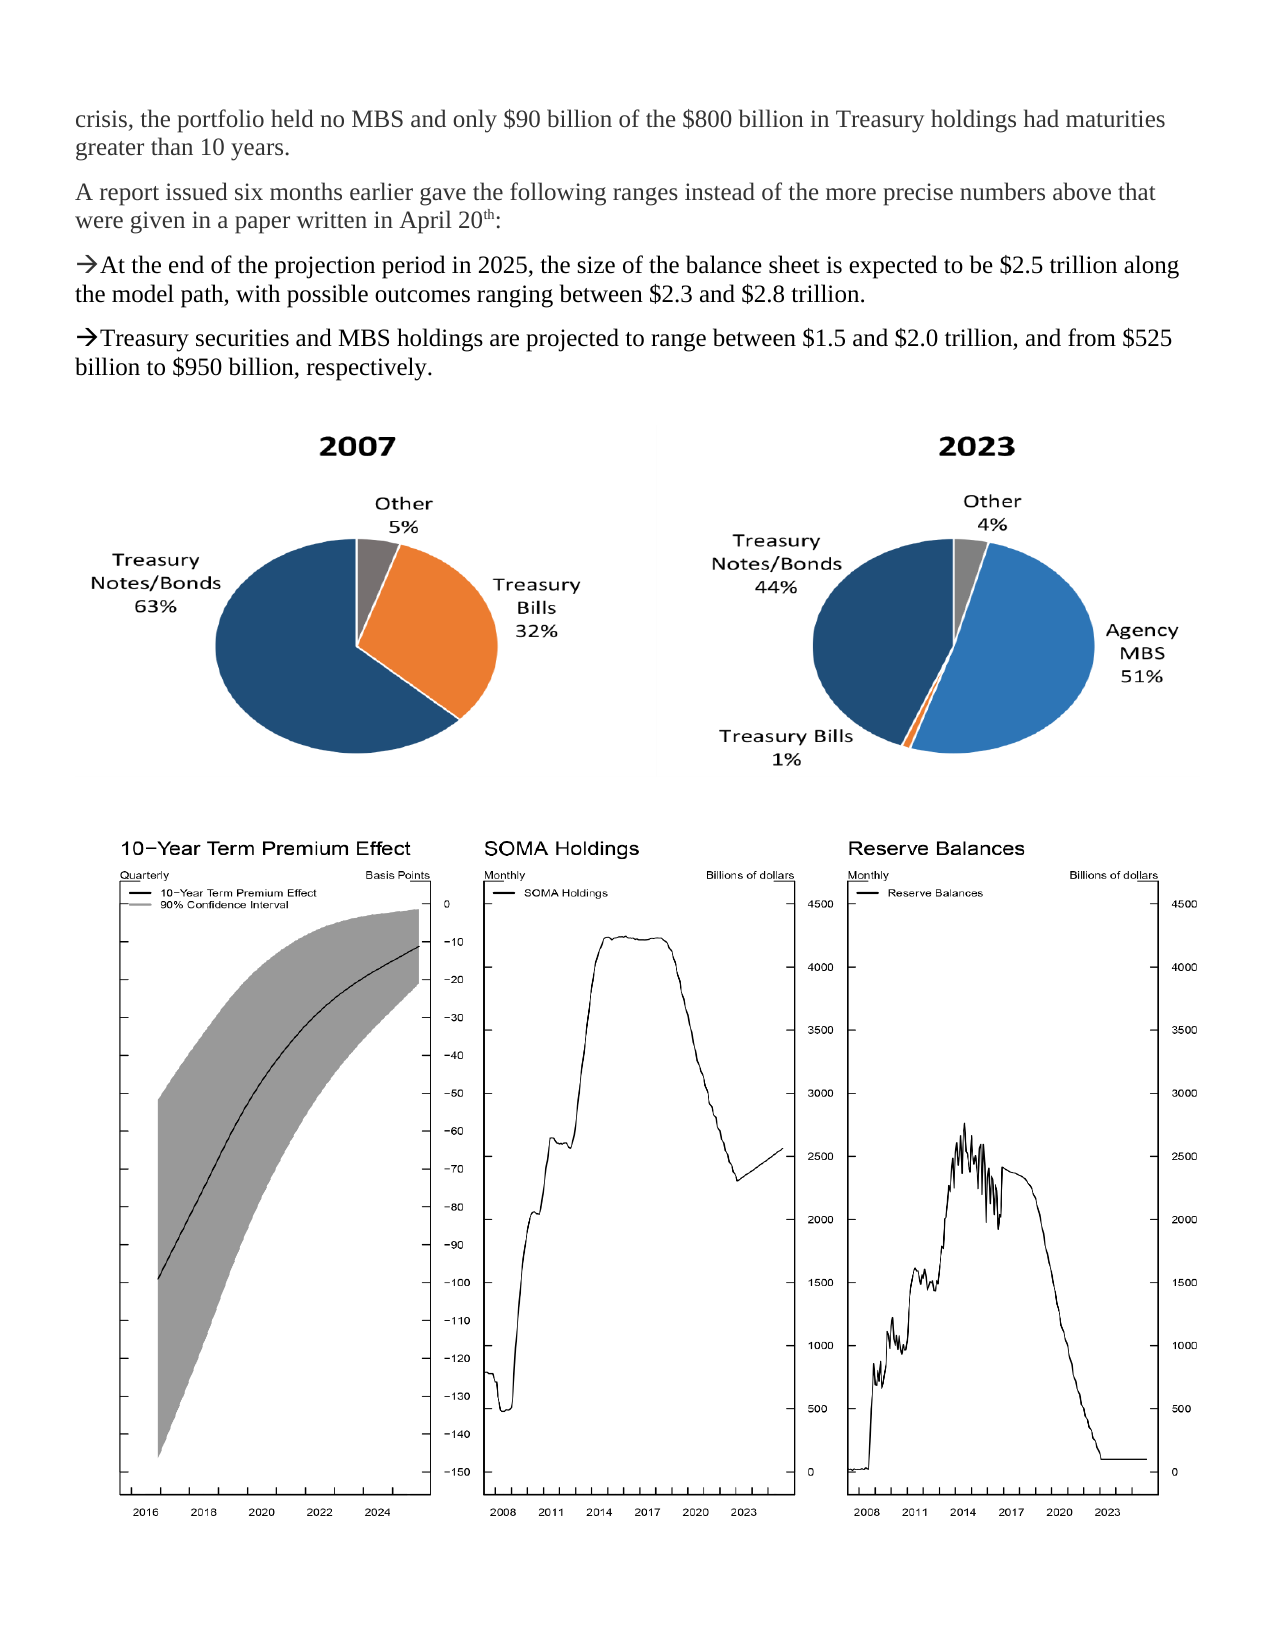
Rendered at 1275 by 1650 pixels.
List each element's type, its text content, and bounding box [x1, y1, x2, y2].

picture [75, 425, 1200, 777]
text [75, 104, 1200, 161]
text At the end of the projection period in 2025, the size of the balance sheet is expected to be $2.5 trillion along the model path, with possible outcomes ranging between $2.3 and $2.8 trillion. [75, 250, 1200, 307]
picture [75, 836, 1219, 1521]
text A report issued six months earlier gave the following ranges instead of the more precise numbers above that were given in a paper written in April 20th: [75, 177, 1200, 234]
text Treasury securities and MBS holdings are projected to range between $1.5 and $2.0 trillion, and from $525 billion to $950 billion, respectively. [75, 323, 1200, 381]
